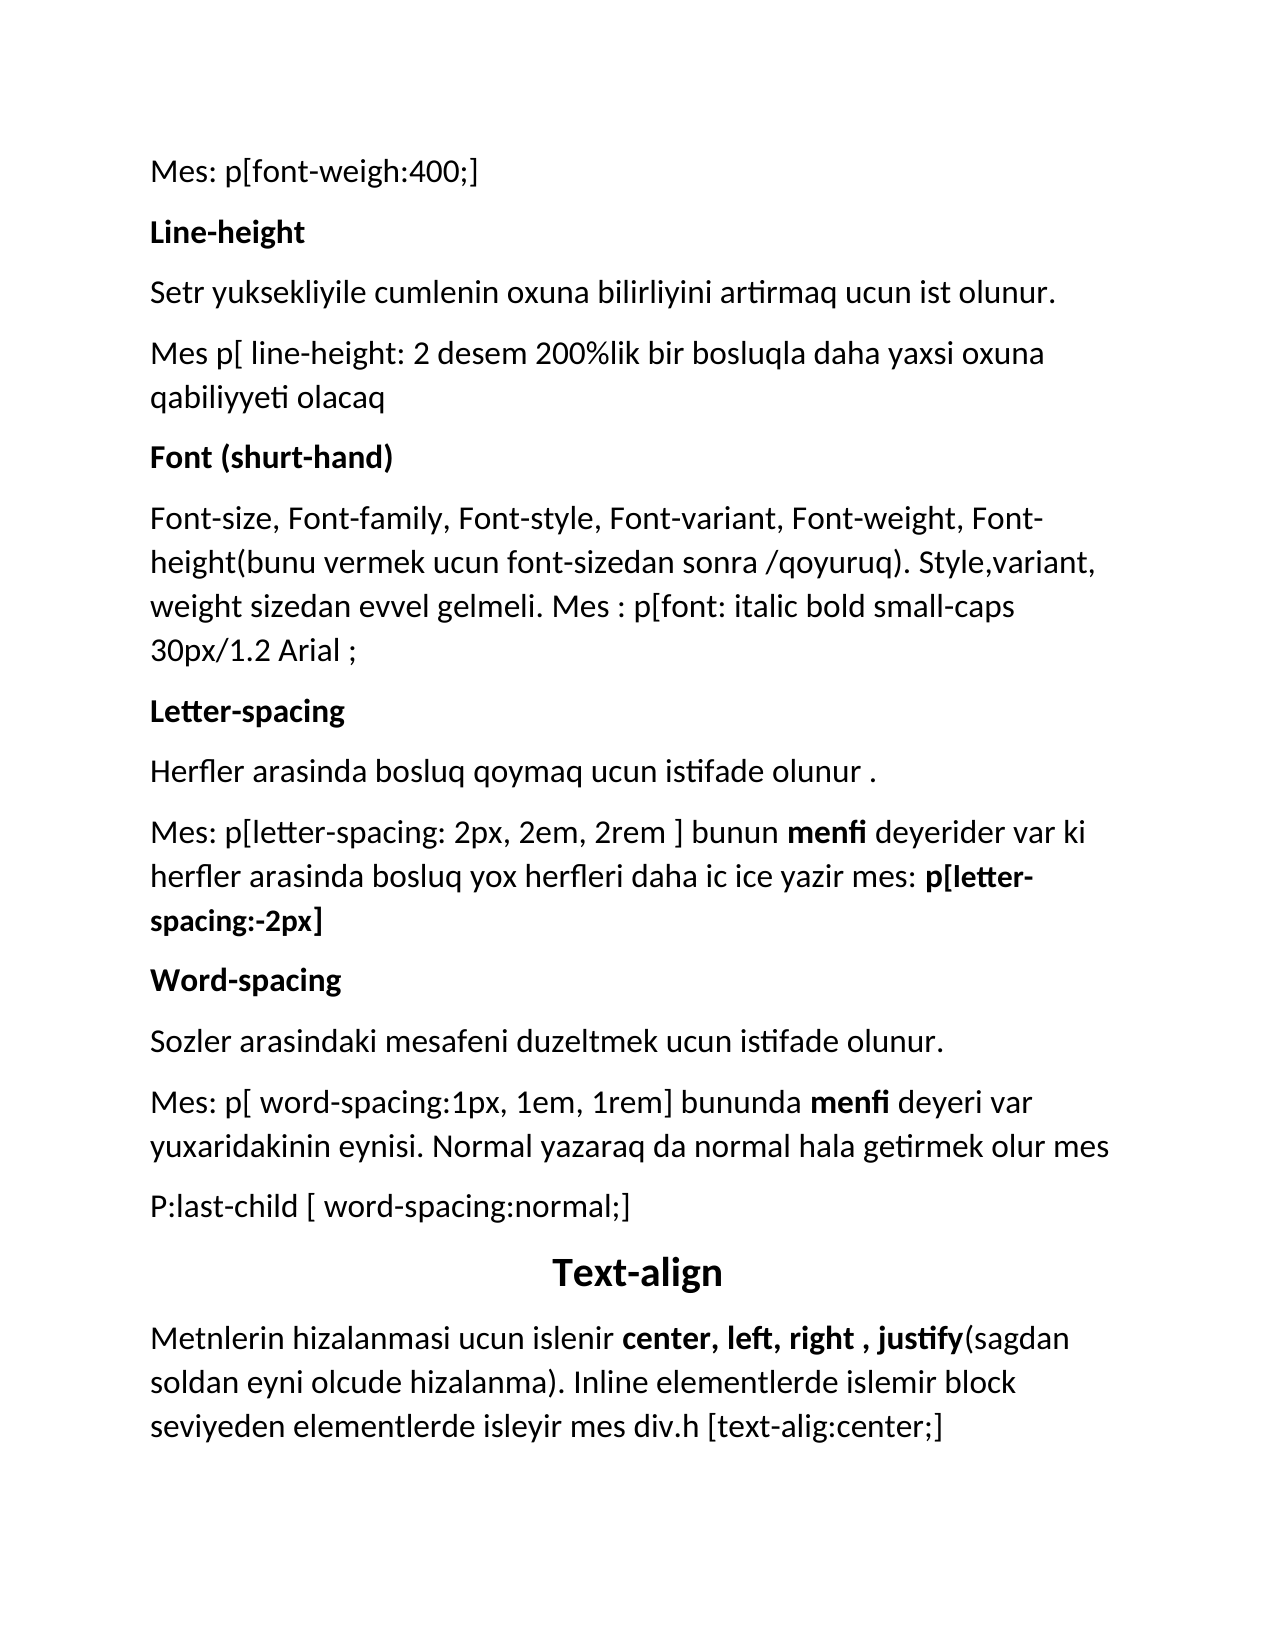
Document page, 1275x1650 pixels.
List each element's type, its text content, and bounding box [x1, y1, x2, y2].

text Letter-spacing [150, 689, 1125, 730]
text Mes p[ line-height: 2 desem 200%lik bir bosluqla daha yaxsi oxuna qabiliyyeti olacaq [150, 332, 1125, 417]
text Herfler arasinda bosluq qoymaq ucun istifade olunur . [150, 750, 1125, 791]
text Setr yuksekliyile cumlenin oxuna bilirliyini artirmaq ucun ist olunur. [150, 271, 1125, 312]
text Mes: p[font-weigh:400;] [150, 150, 1125, 191]
text Sozler arasindaki mesafeni duzeltmek ucun istifade olunur. [150, 1020, 1125, 1061]
text Text-align [150, 1246, 1125, 1297]
text Metnlerin hizalanmasi ucun islenir center, left, right , justify(sagdan soldan eyni olcude hizalanma). Inline elementlerde islemir block seviyeden elementlerde isleyir mes div.h [text-alig:center;] [150, 1317, 1125, 1446]
text Mes: p[ word-spacing:1px, 1em, 1rem] bununda menfi deyeri var yuxaridakinin eynisi. Normal yazaraq da normal hala getirmek olur mes [150, 1081, 1125, 1165]
text Font-size, Font-family, Font-style, Font-variant, Font-weight, Font-height(bunu vermek ucun font-sizedan sonra /qoyuruq). Style,variant, weight sizedan evvel gelmeli. Mes : p[font: italic bold small-caps 30px/1.2 Arial ; [150, 497, 1125, 670]
text Font (shurt-hand) [150, 436, 1125, 477]
text P:last-child [ word-spacing:normal;] [150, 1185, 1125, 1226]
text Word-spacing [150, 959, 1125, 1000]
text Mes: p[letter-spacing: 2px, 2em, 2rem ] bunun menfi deyerider var ki herfler arasinda bosluq yox herfleri daha ic ice yazir mes: p[letter-spacing:-2px] [150, 811, 1125, 939]
text Line-height [150, 211, 1125, 251]
